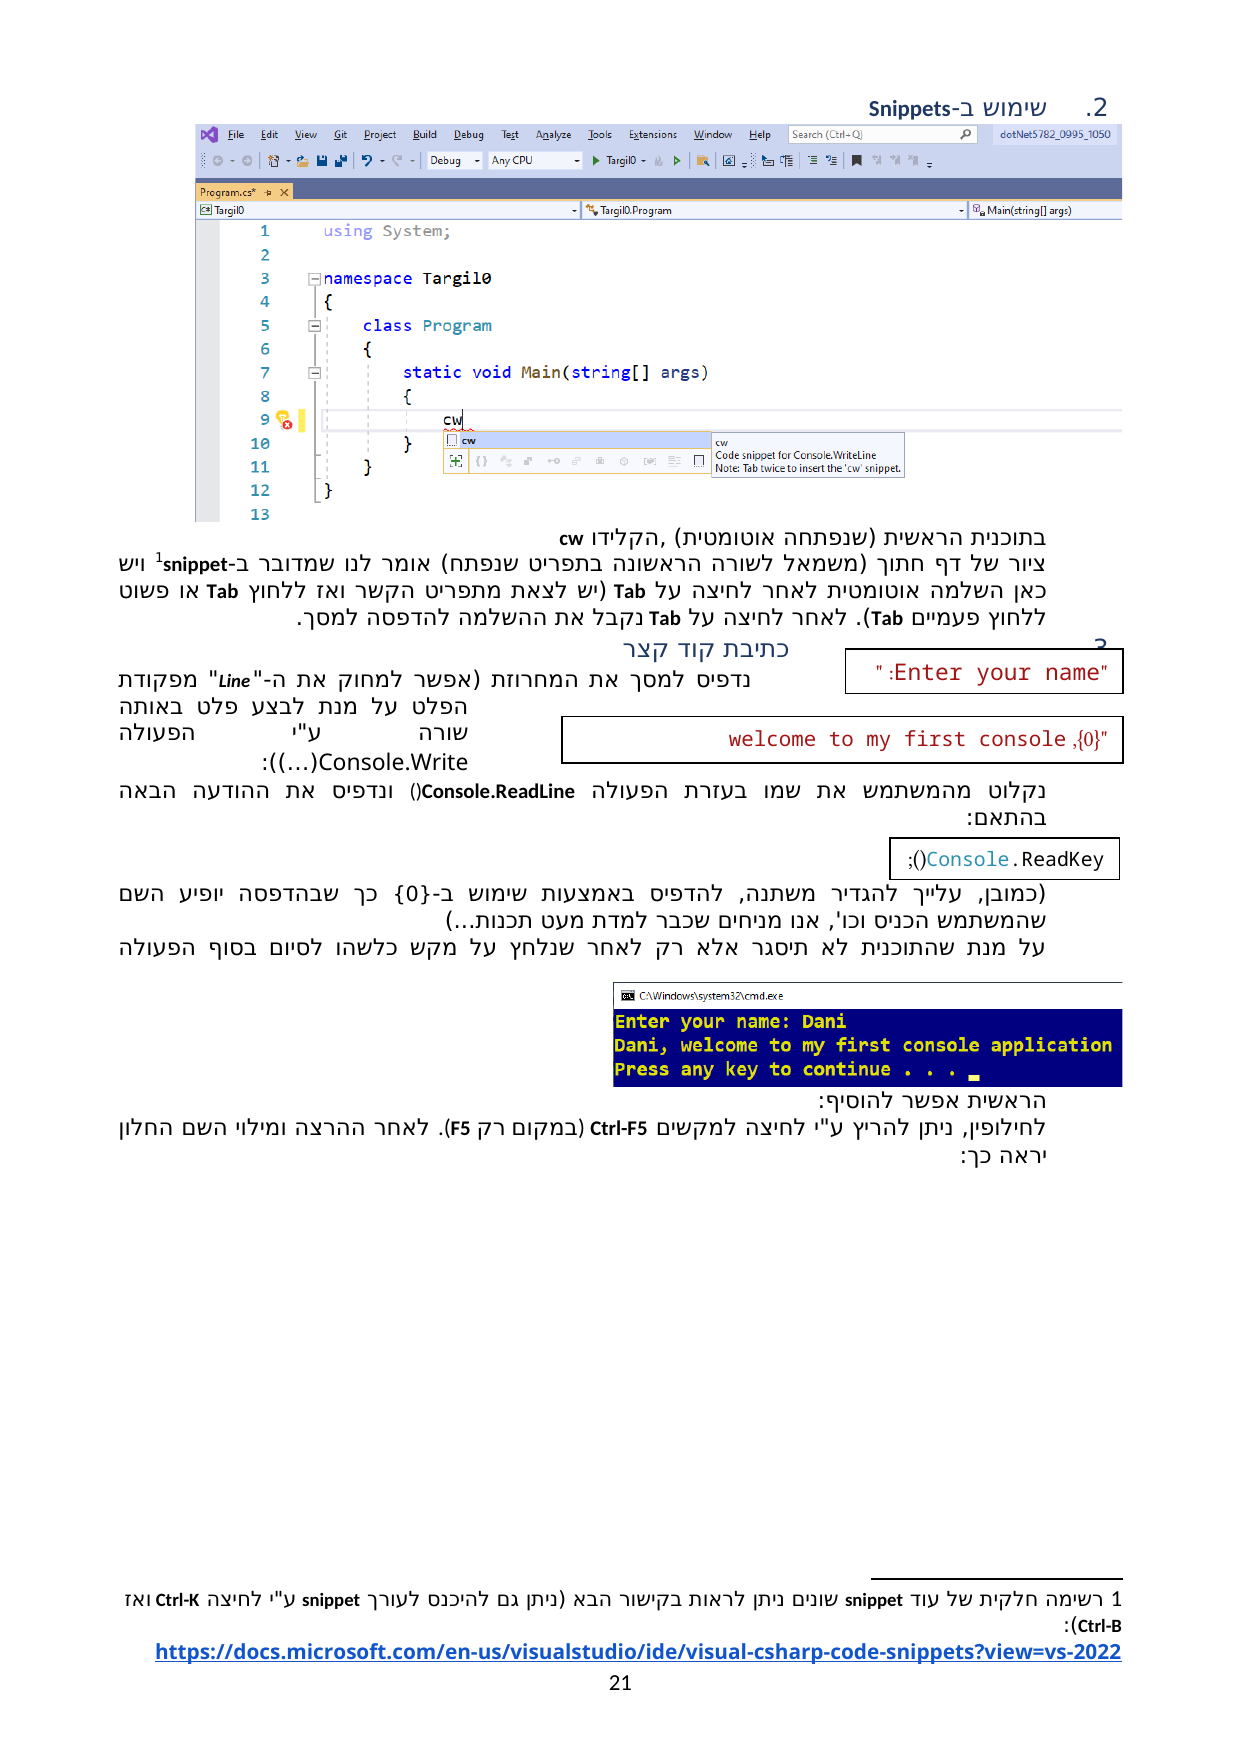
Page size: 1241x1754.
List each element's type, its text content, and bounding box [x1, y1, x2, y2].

subtitle כתיבת קוד קצר [118, 635, 1085, 664]
text ציור של דף חתוך (משמאל לשורה הראשונה בתפריט שנפתח) אומר לנו שמדובר ב-snippet ויש כאן השלמה אוטומטית לאחר לחיצה על Tab (יש לצאת מתפריט הקשר ואז ללחוץ Tab או פשוט ללחוץ פעמיים Tab). לאחר לחיצה על Tab נקבל את ההשלמה להדפסה למסך. [118, 551, 1047, 631]
text (כמובן, עלייך להגדיר משתנה, להדפיס באמצעות שימוש ב-{0} כך שבהדפסה יופיע השם שהמשתמש הכניס וכו', אנו מניחים שכבר למדת מעט תכנות...) [118, 831, 1047, 934]
text נדפיס למסך את המחרוזת (אפשר למחוק את ה-"Line" מפקודת הפלט על מנת לבצע פלט באותה שורה ע"י הפעולה Console.Write(…)): [118, 666, 1047, 777]
text נקלוט מהמשתמש את שמו בעזרת הפעולה Console.ReadLine() ונדפיס את ההודעה הבאה בהתאם: [118, 777, 1047, 831]
text לחילופין, ניתן להריץ ע"י לחיצה למקשים Ctrl-F5 (במקום רק F5). לאחר ההרצה ומילוי השם החלון יראה כך: [118, 1113, 1047, 1169]
subtitle שימוש ב-Snippets [118, 93, 1085, 122]
picture [195, 124, 1123, 522]
picture [613, 982, 1123, 1087]
